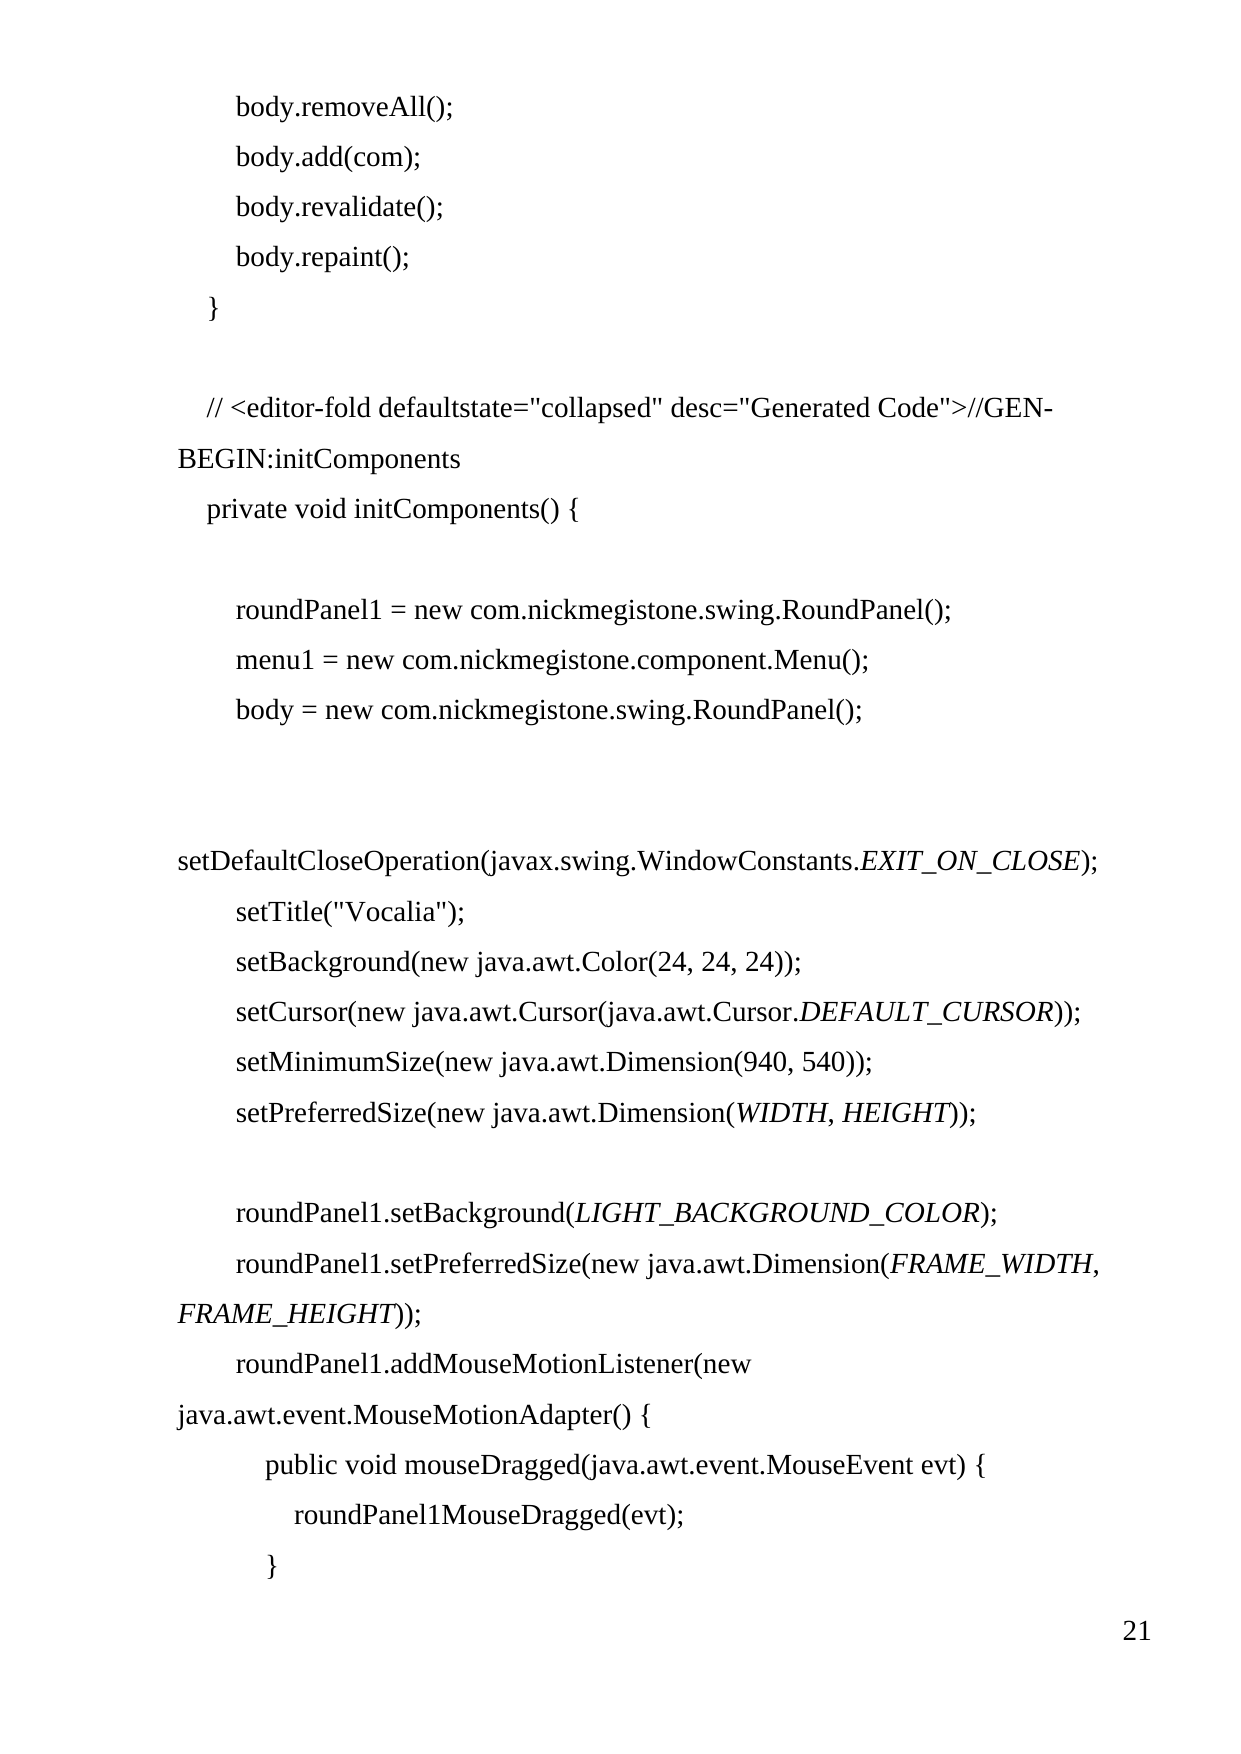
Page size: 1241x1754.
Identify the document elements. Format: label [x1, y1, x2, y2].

text [177, 89, 1152, 1581]
